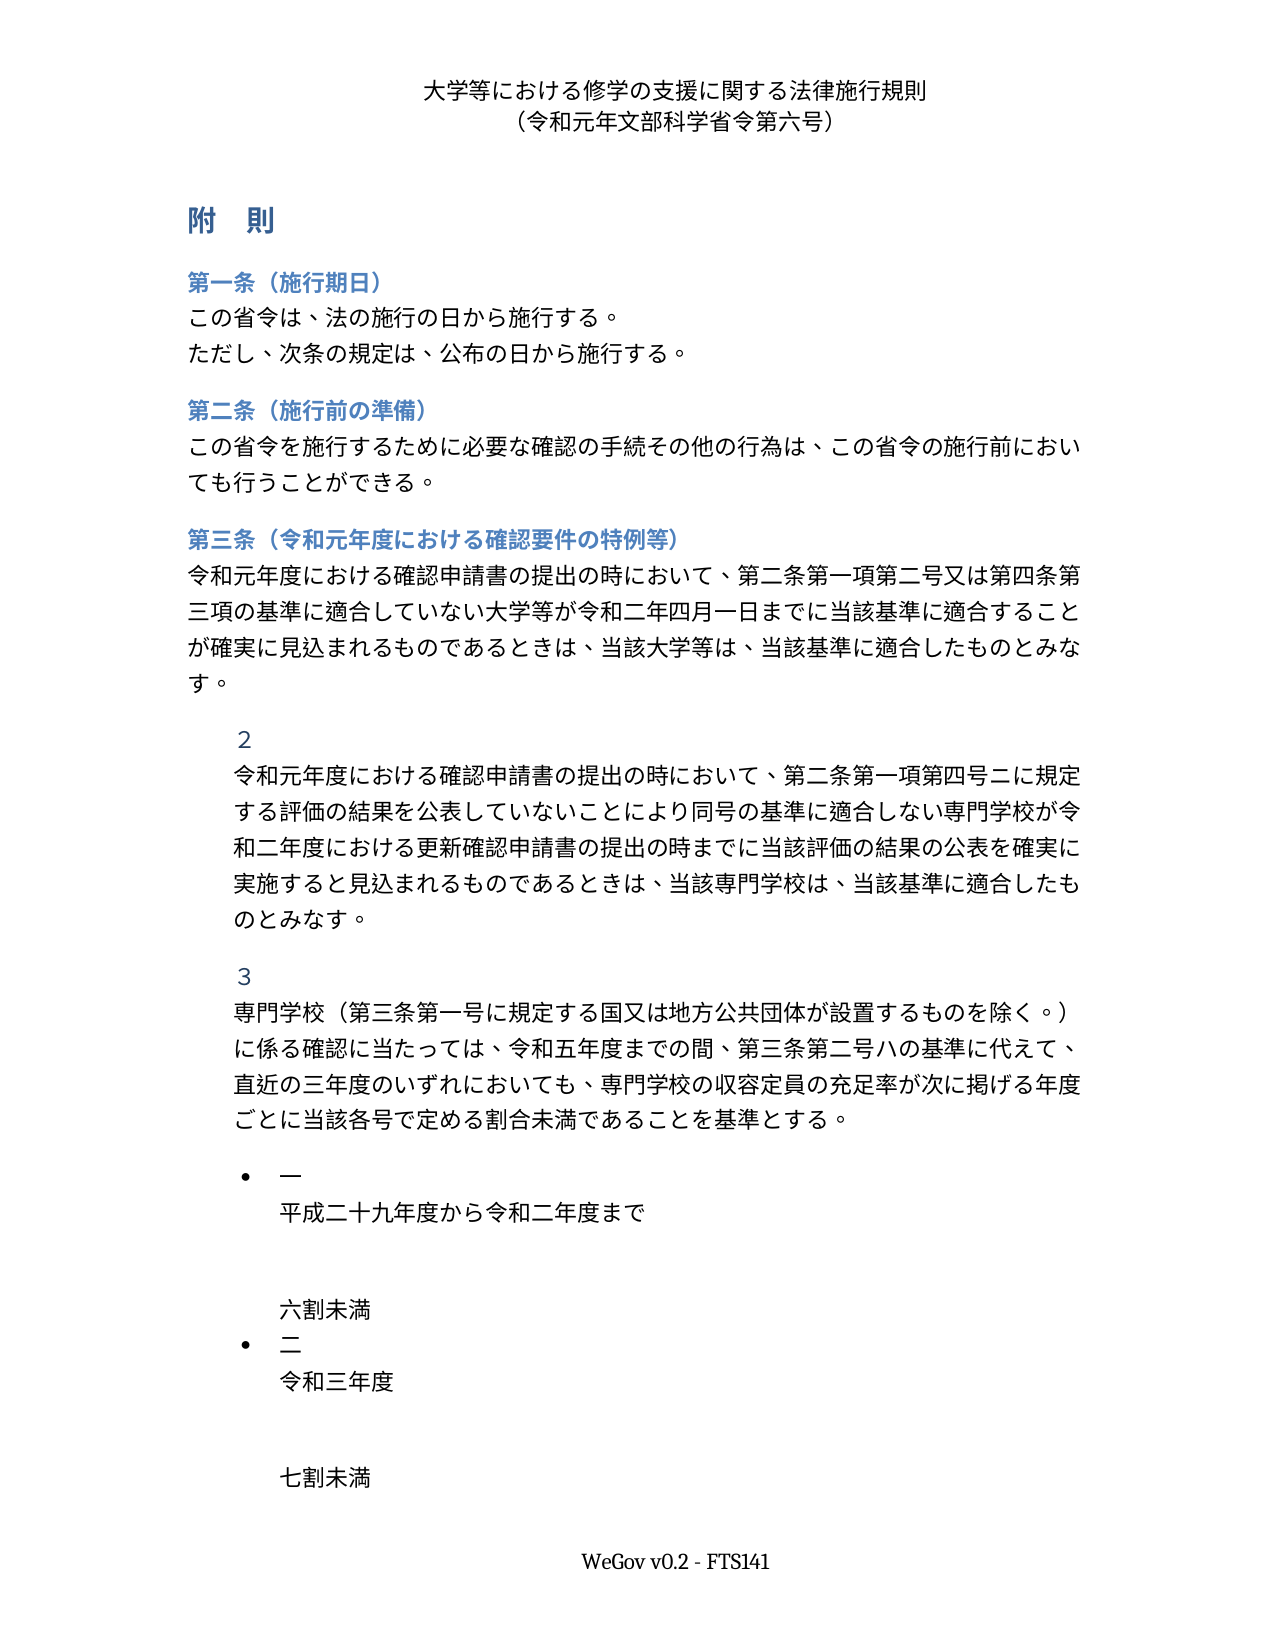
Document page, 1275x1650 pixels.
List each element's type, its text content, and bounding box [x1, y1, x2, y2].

list 一 平成二十九年度から令和二年度まで 六割未満 [242, 1161, 1087, 1325]
text 令和元年度における確認申請書の提出の時において、第二条第一項第二号又は第四条第三項の基準に適合していない大学等が令和二年四月一日までに当該基準に適合することが確実に見込まれるものであるときは、当該大学等は、当該基準に適合したものとみなす。 [187, 560, 1087, 699]
list 二 令和三年度 七割未満 [242, 1329, 1087, 1493]
text 令和元年度における確認申請書の提出の時において、第二条第一項第四号ニに規定する評価の結果を公表していないことにより同号の基準に適合しない専門学校が令和二年度における更新確認申請書の提出の時までに当該評価の結果の公表を確実に実施すると見込まれるものであるときは、当該専門学校は、当該基準に適合したものとみなす。 [233, 760, 1087, 935]
text この省令を施行するために必要な確認の手続その他の行為は、この省令の施行前においても行うことができる。 [187, 431, 1087, 498]
text 専門学校（第三条第一号に規定する国又は地方公共団体が設置するものを除く。）に係る確認に当たっては、令和五年度までの間、第三条第二号ハの基準に代えて、直近の三年度のいずれにおいても、専門学校の収容定員の充足率が次に掲げる年度ごとに当該各号で定める割合未満であることを基準とする。 [233, 997, 1087, 1136]
subtitle ３ [233, 961, 1087, 992]
subtitle 第一条（施行期日） [187, 266, 1087, 298]
subtitle 第二条（施行前の準備） [187, 395, 1087, 426]
subtitle 附 則 [187, 200, 1087, 240]
subtitle ２ [233, 724, 1087, 756]
subtitle 第三条（令和元年度における確認要件の特例等） [187, 524, 1087, 555]
text この省令は、法の施行の日から施行する。 ただし、次条の規定は、公布の日から施行する。 [187, 302, 1087, 369]
